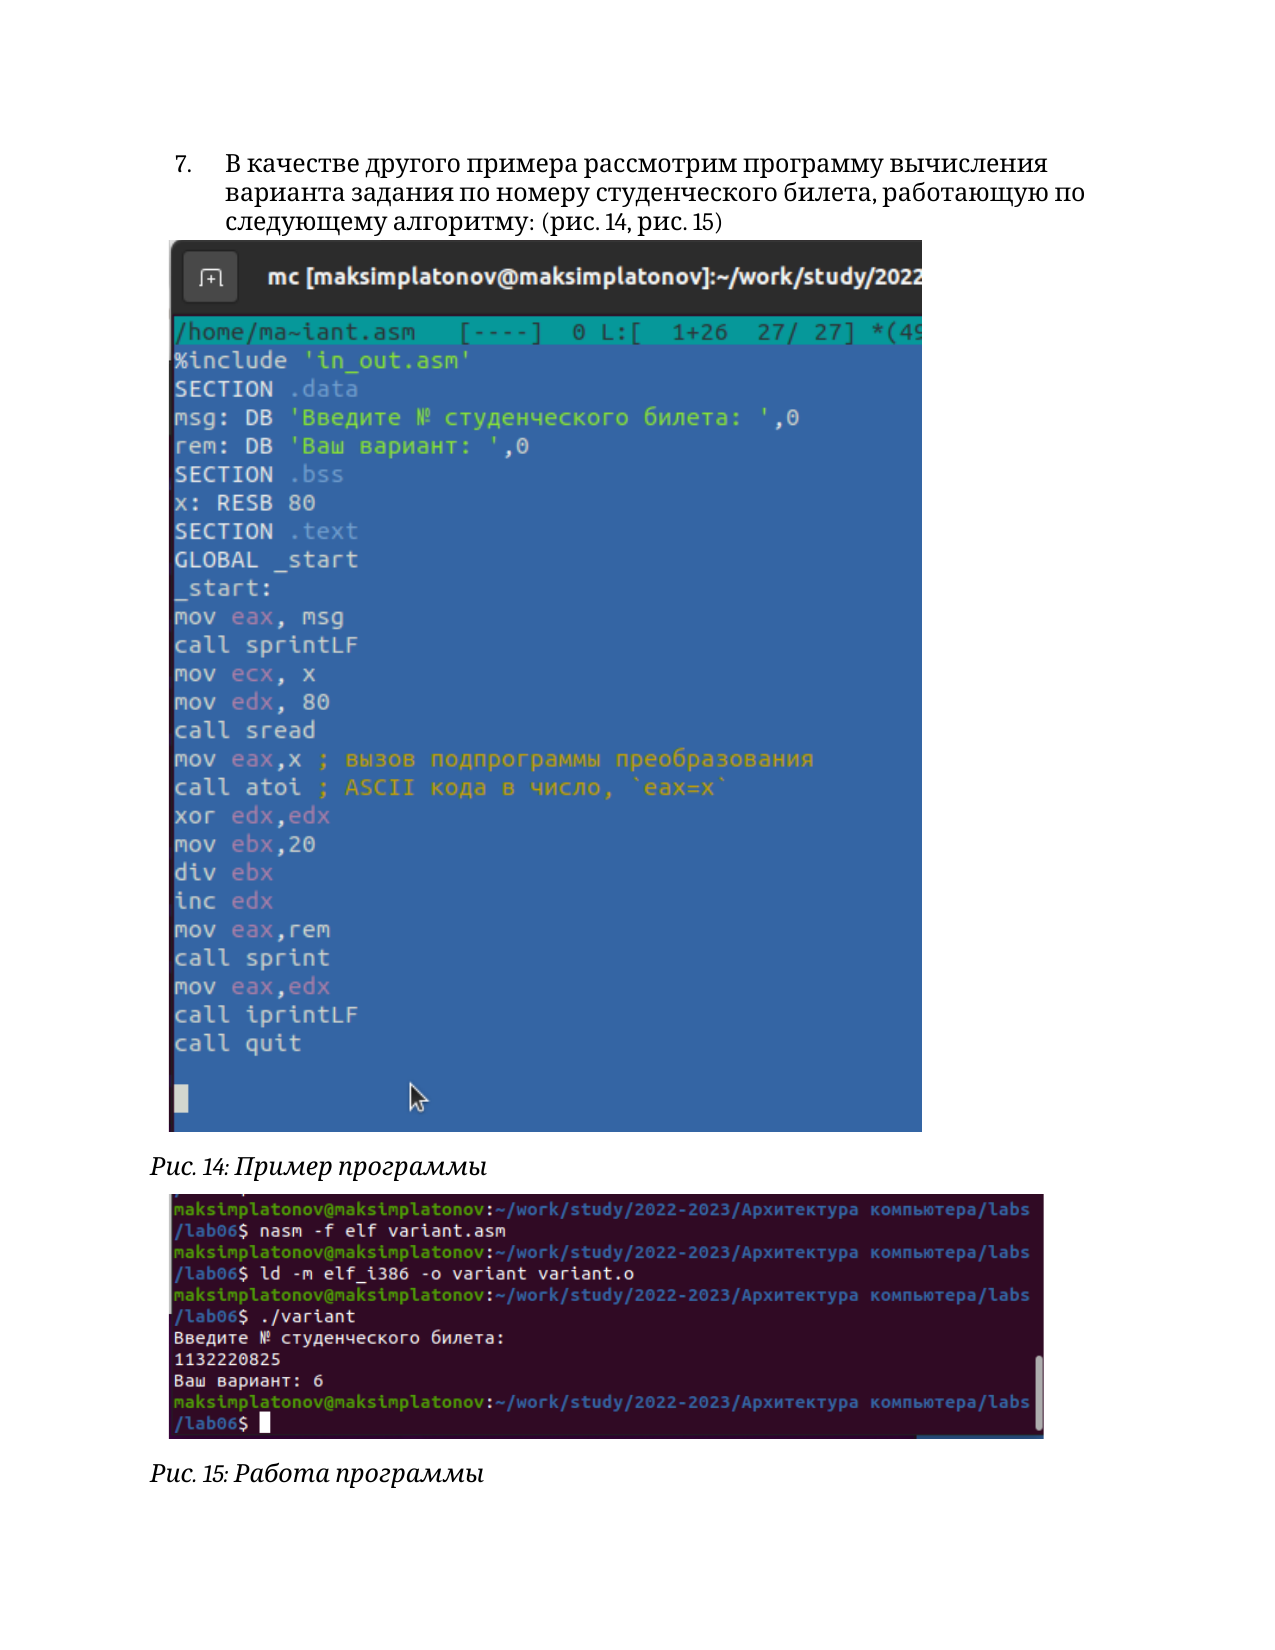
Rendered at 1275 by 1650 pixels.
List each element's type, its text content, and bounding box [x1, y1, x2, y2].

text Рис. 15: Работа программы [150, 1460, 1125, 1489]
text Рис. 14: Пример программы [150, 1153, 1125, 1182]
picture [168, 240, 922, 1132]
list В качестве другого примера рассмотрим программу вычисления варианта задания по номеру студенческого билета, работающую по следующему алгоритму: (рис. 14, рис. 15) [175, 150, 1125, 236]
picture [168, 1194, 1044, 1439]
